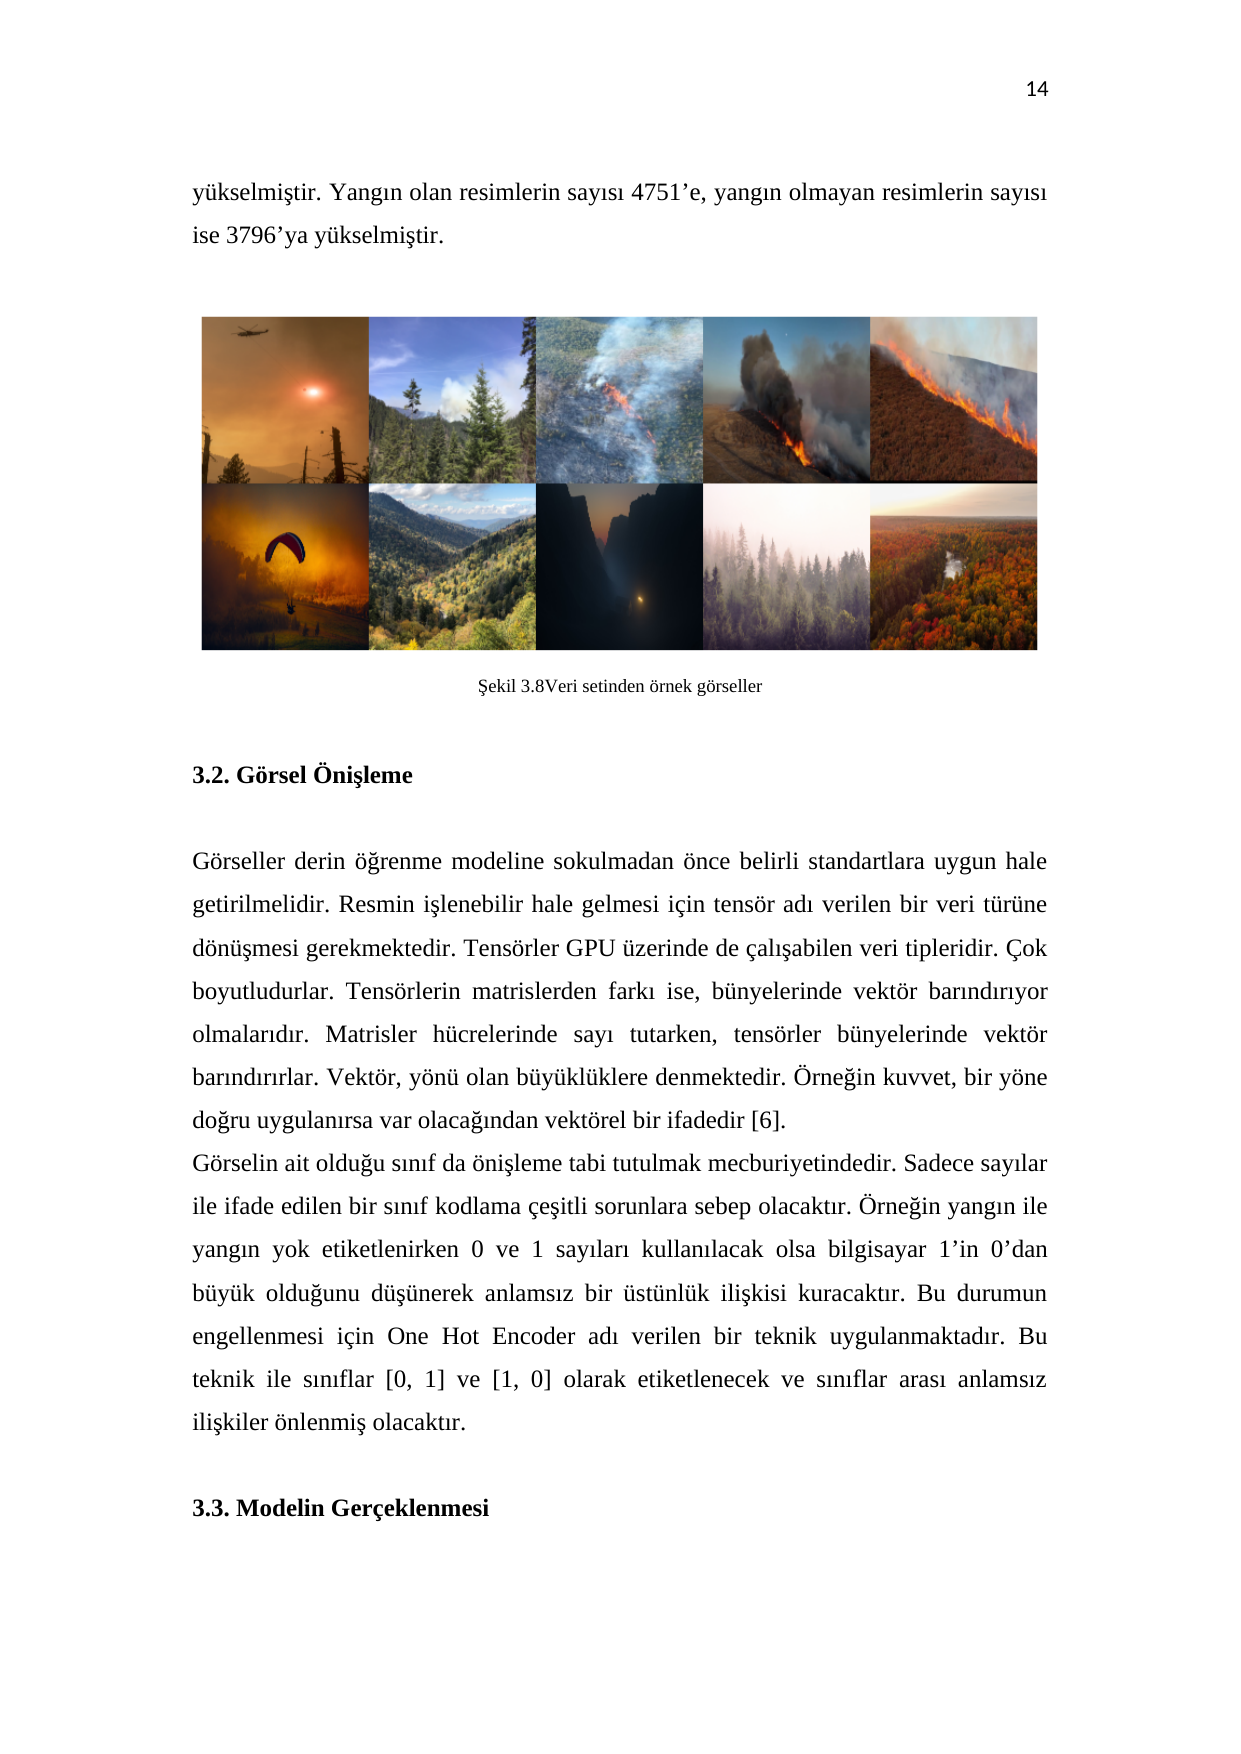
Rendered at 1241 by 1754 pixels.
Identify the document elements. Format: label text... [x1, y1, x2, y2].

picture [192, 306, 1047, 661]
text 3.3. Modelin Gerçeklenmesi [192, 1493, 1048, 1522]
text 3.2. Görsel Önişleme [192, 760, 1048, 789]
text Görseller derin öğrenme modeline sokulmadan önce belirli standartlara uygun hale getirilmelidir. Resmin işlenebilir hale gelmesi için tensör adı verilen bir veri türüne dönüşmesi gerekmektedir. Tensörler GPU üzerinde de çalışabilen veri tipleridir. Çok boyutludurlar. Tensörlerin matrislerden farkı ise, bünyelerinde vektör barındırıyor olmalarıdır. Matrisler hücrelerinde sayı tutarken, tensörler bünyelerinde vektör barındırırlar. Vektör, yönü olan büyüklüklere denmektedir. Örneğin kuvvet, bir yöne doğru uygulanırsa var olacağından vektörel bir ifadedir . [192, 846, 1048, 1134]
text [192, 177, 1048, 249]
text Görselin ait olduğu sınıf da önişleme tabi tutulmak mecburiyetindedir. Sadece sayılar ile ifade edilen bir sınıf kodlama çeşitli sorunlara sebep olacaktır. Örneğin yangın ile yangın yok etiketlenirken 0 ve 1 sayıları kullanılacak olsa bilgisayar 1’in 0’dan büyük olduğunu düşünerek anlamsız bir üstünlük ilişkisi kuracaktır. Bu durumun engellenmesi için One Hot Encoder adı verilen bir teknik uygulanmaktadır. Bu teknik ile sınıflar [0, 1] ve [1, 0] olarak etiketlenecek ve sınıflar arası anlamsız ilişkiler önlenmiş olacaktır. [192, 1148, 1048, 1436]
